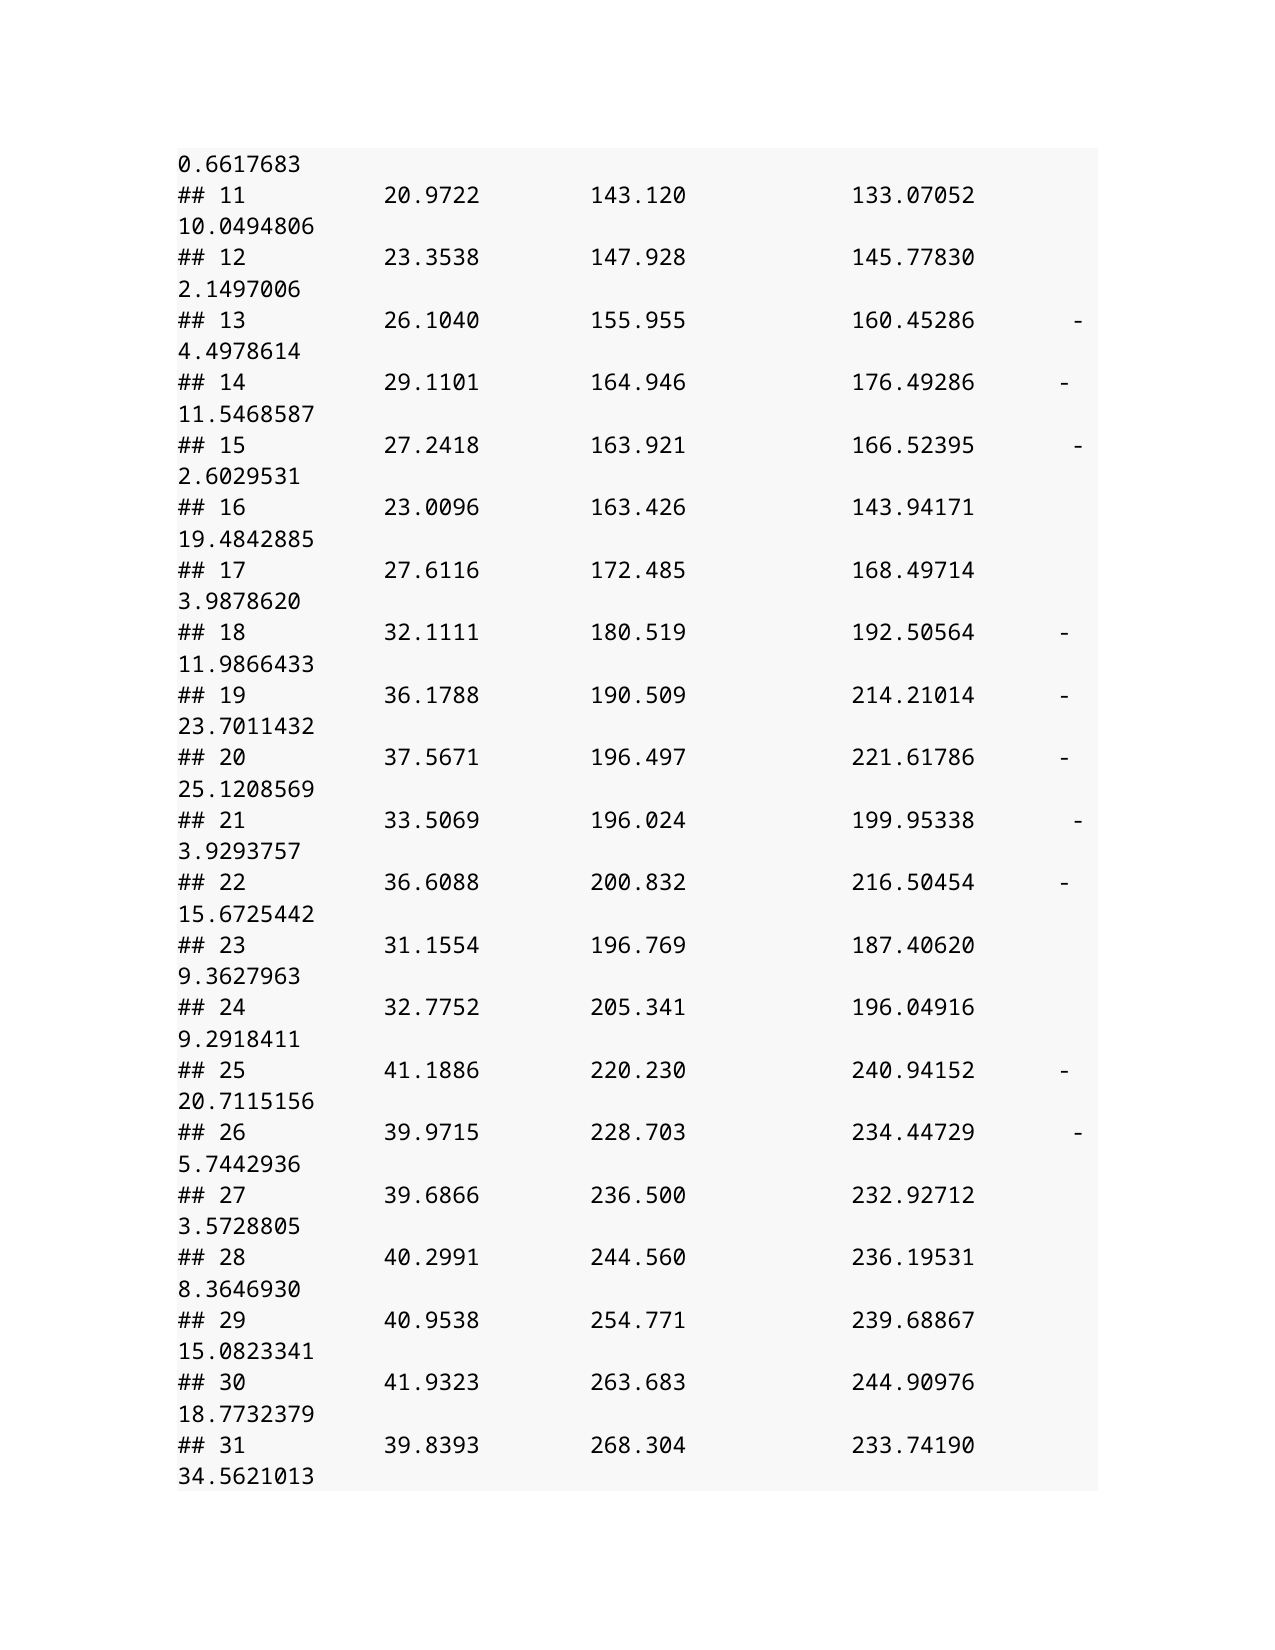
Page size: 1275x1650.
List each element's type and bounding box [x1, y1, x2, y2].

text [177, 148, 1098, 1491]
